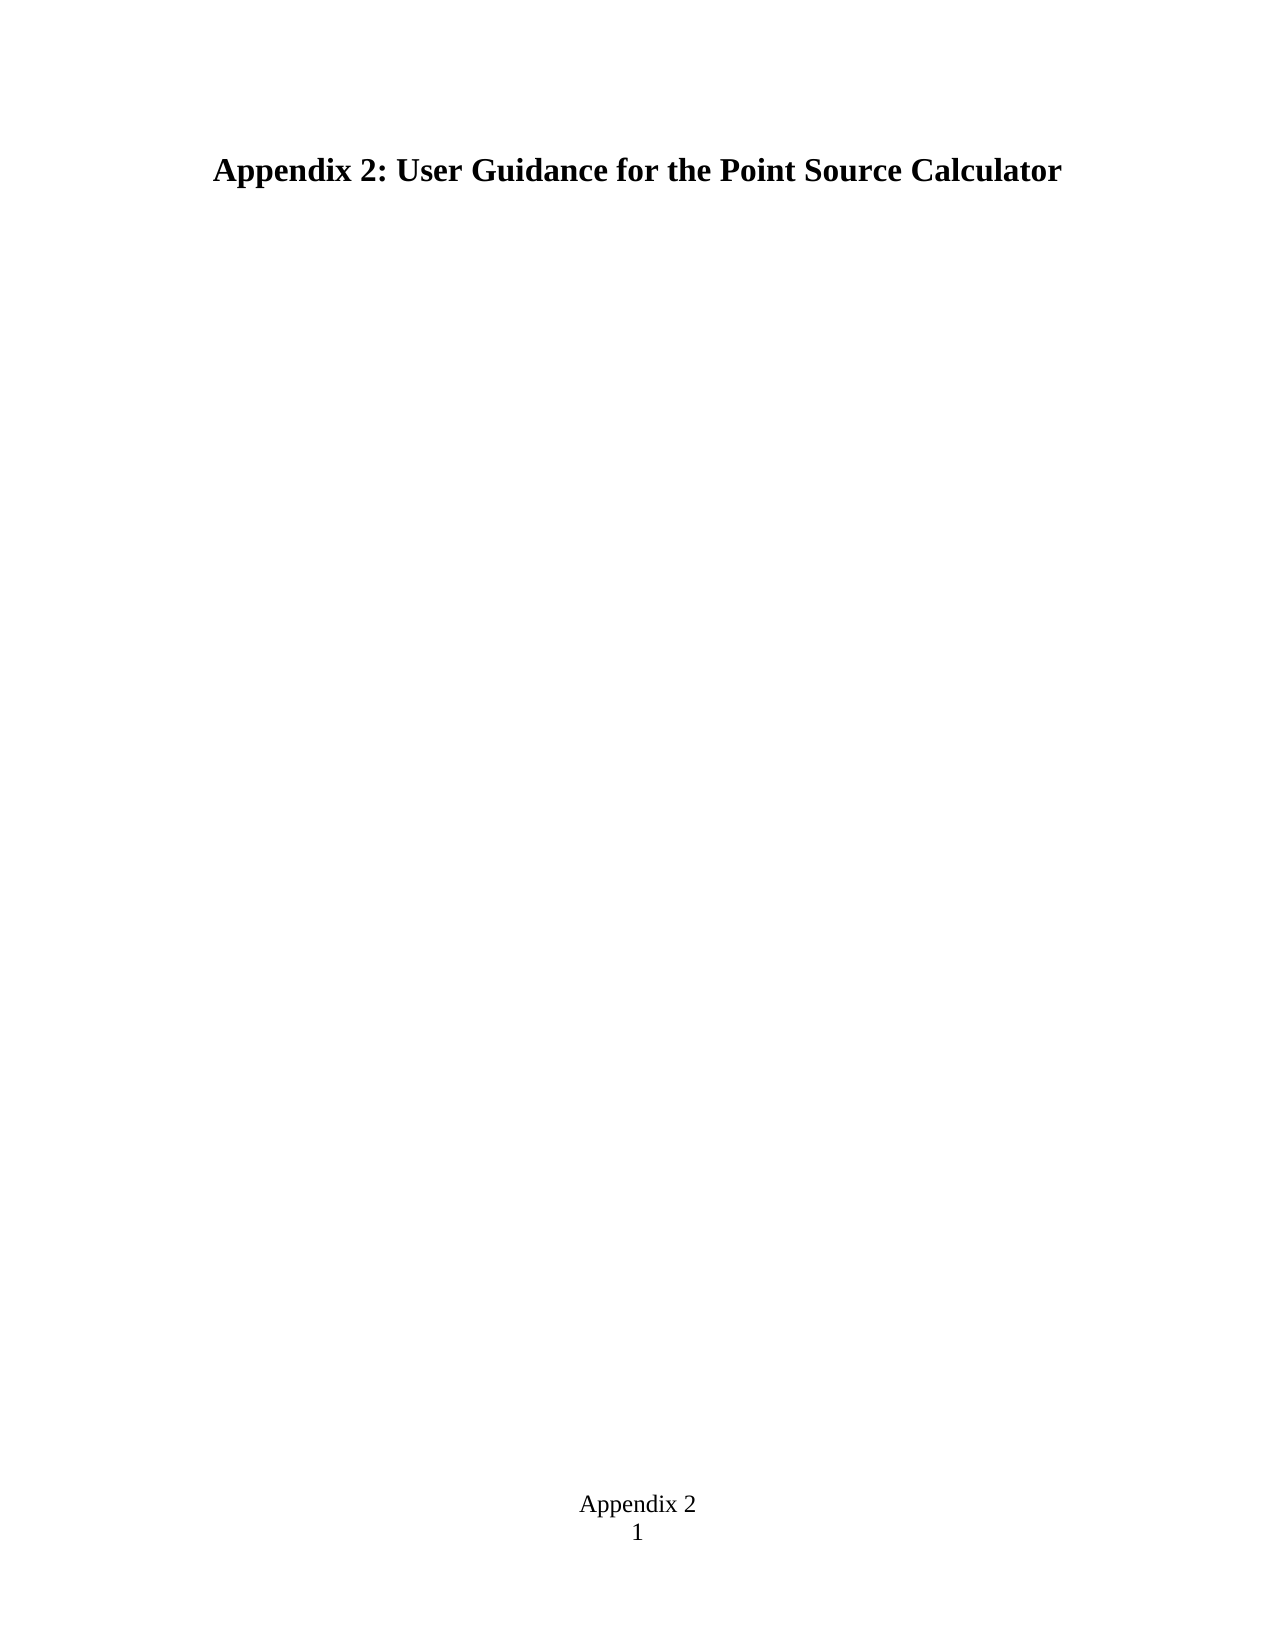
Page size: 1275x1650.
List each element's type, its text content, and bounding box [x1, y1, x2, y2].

text Appendix 2: User Guidance for the Point Source Calculator [150, 150, 1125, 188]
